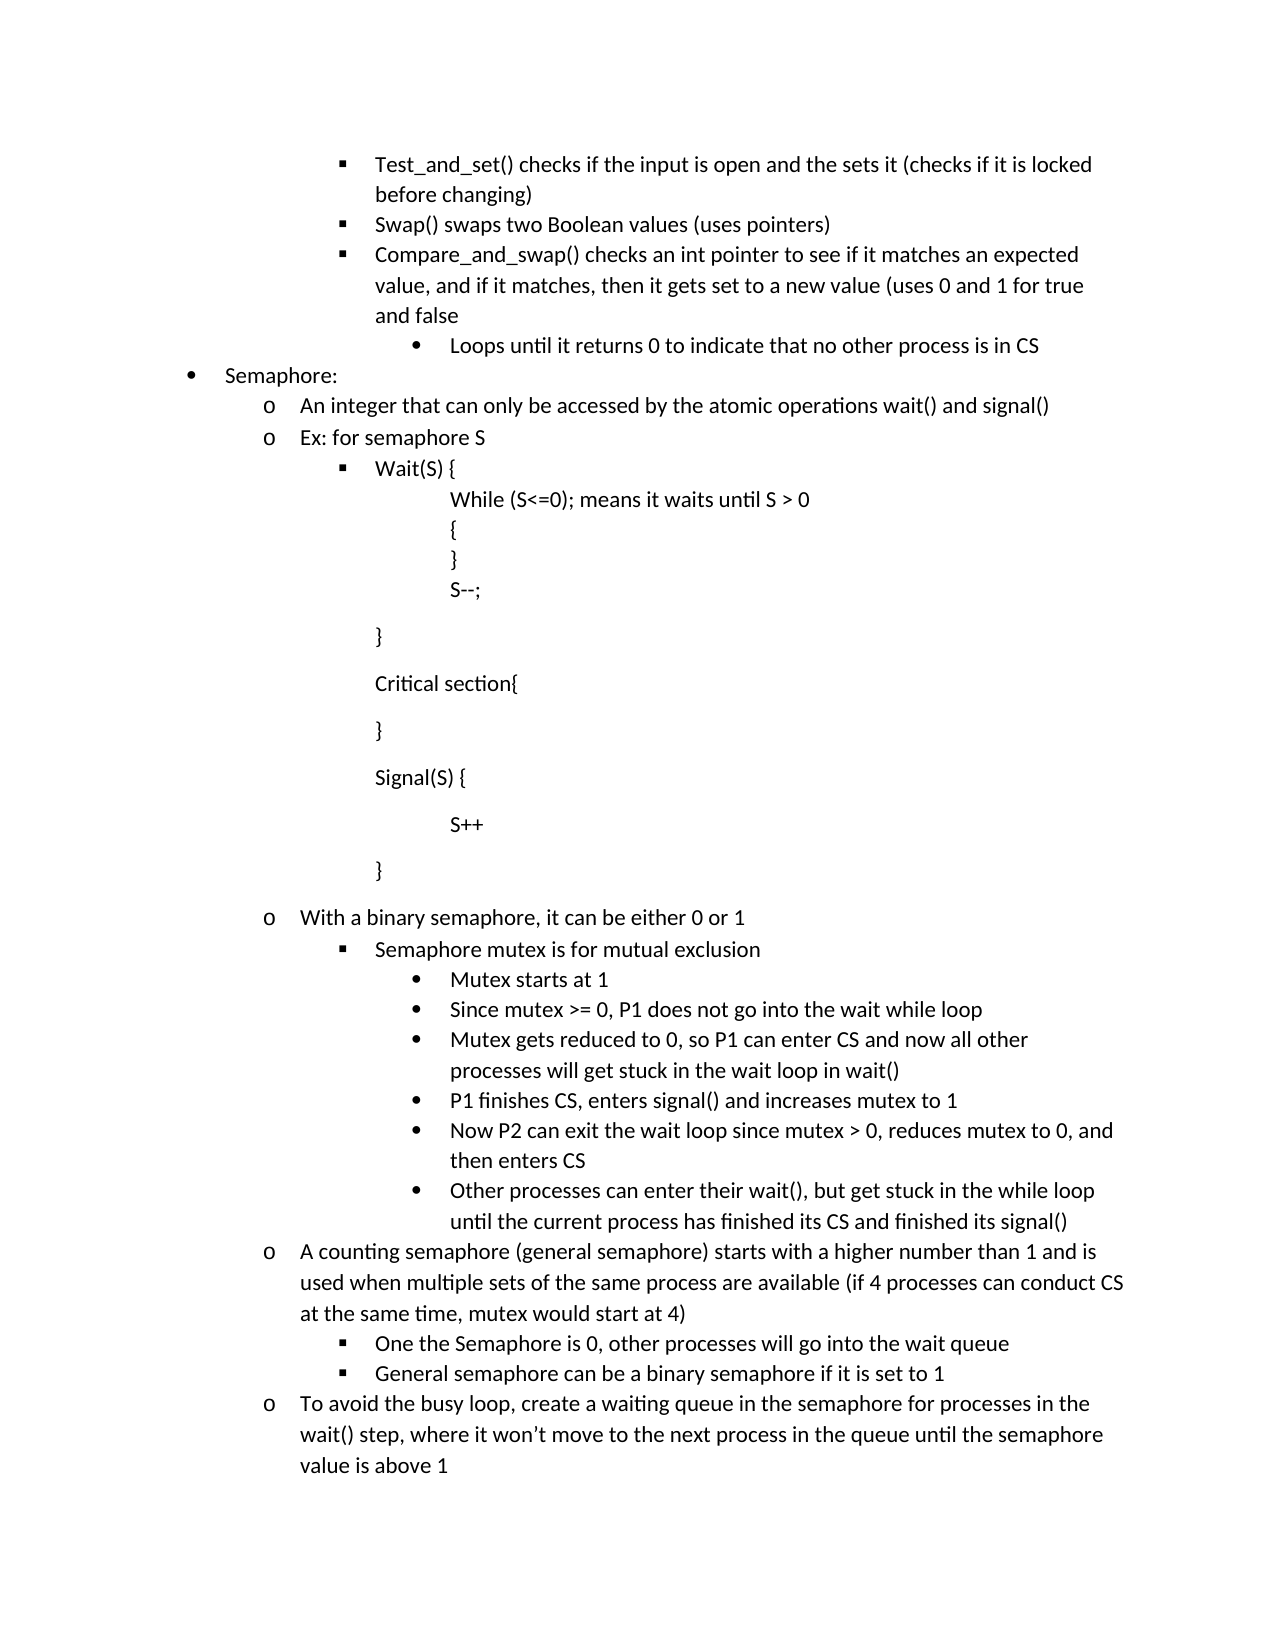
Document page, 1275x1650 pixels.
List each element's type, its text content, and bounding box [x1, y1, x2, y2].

list Mutex gets reduced to 0, so P1 can enter CS and now all other processes will get stuck in the wait loop in wait() [412, 1026, 1125, 1084]
list While (S<=0); means it waits until S > 0 [450, 485, 1125, 513]
text Signal(S) { [150, 763, 1125, 791]
list Swap() swaps two Boolean values (uses pointers) [337, 210, 1125, 238]
list Test_and_set() checks if the input is open and the sets it (checks if it is locked before changing) [337, 150, 1125, 208]
list To avoid the busy loop, create a waiting queue in the semaphore for processes in the wait() step, where it won’t move to the next process in the queue until the semaphore value is above 1 [262, 1389, 1125, 1479]
list Since mutex >= 0, P1 does not go into the wait while loop [412, 995, 1125, 1023]
list Ex: for semaphore S [262, 423, 1125, 452]
text } [150, 716, 1125, 744]
list Semaphore: [187, 361, 1125, 389]
list { [450, 515, 1125, 543]
text Critical section{ [150, 669, 1125, 697]
list One the Semaphore is 0, other processes will go into the wait queue [337, 1329, 1125, 1357]
list General semaphore can be a binary semaphore if it is set to 1 [337, 1359, 1125, 1387]
list Wait(S) { [337, 454, 1125, 483]
text } [150, 622, 1125, 650]
list With a binary semaphore, it can be either 0 or 1 [262, 903, 1125, 933]
list P1 finishes CS, enters signal() and increases mutex to 1 [412, 1086, 1125, 1114]
list Compare_and_swap() checks an int pointer to see if it matches an expected value, and if it matches, then it gets set to a new value (uses 0 and 1 for true and false [337, 241, 1125, 329]
list An integer that can only be accessed by the atomic operations wait() and signal() [262, 392, 1125, 421]
list } [450, 545, 1125, 573]
list Semaphore mutex is for mutual exclusion [337, 935, 1125, 963]
list Now P2 can exit the wait loop since mutex > 0, reduces mutex to 0, and then enters CS [412, 1116, 1125, 1174]
list S--; [450, 575, 1125, 603]
list Loops until it returns 0 to indicate that no other process is in CS [412, 331, 1125, 359]
list A counting semaphore (general semaphore) starts with a higher number than 1 and is used when multiple sets of the same process are available (if 4 processes can conduct CS at the same time, mutex would start at 4) [262, 1237, 1125, 1327]
list Other processes can enter their wait(), but get stuck in the while loop until the current process has finished its CS and finished its signal() [412, 1177, 1125, 1235]
list Mutex starts at 1 [412, 965, 1125, 993]
text } [150, 857, 1125, 885]
text S++ [150, 810, 1125, 838]
